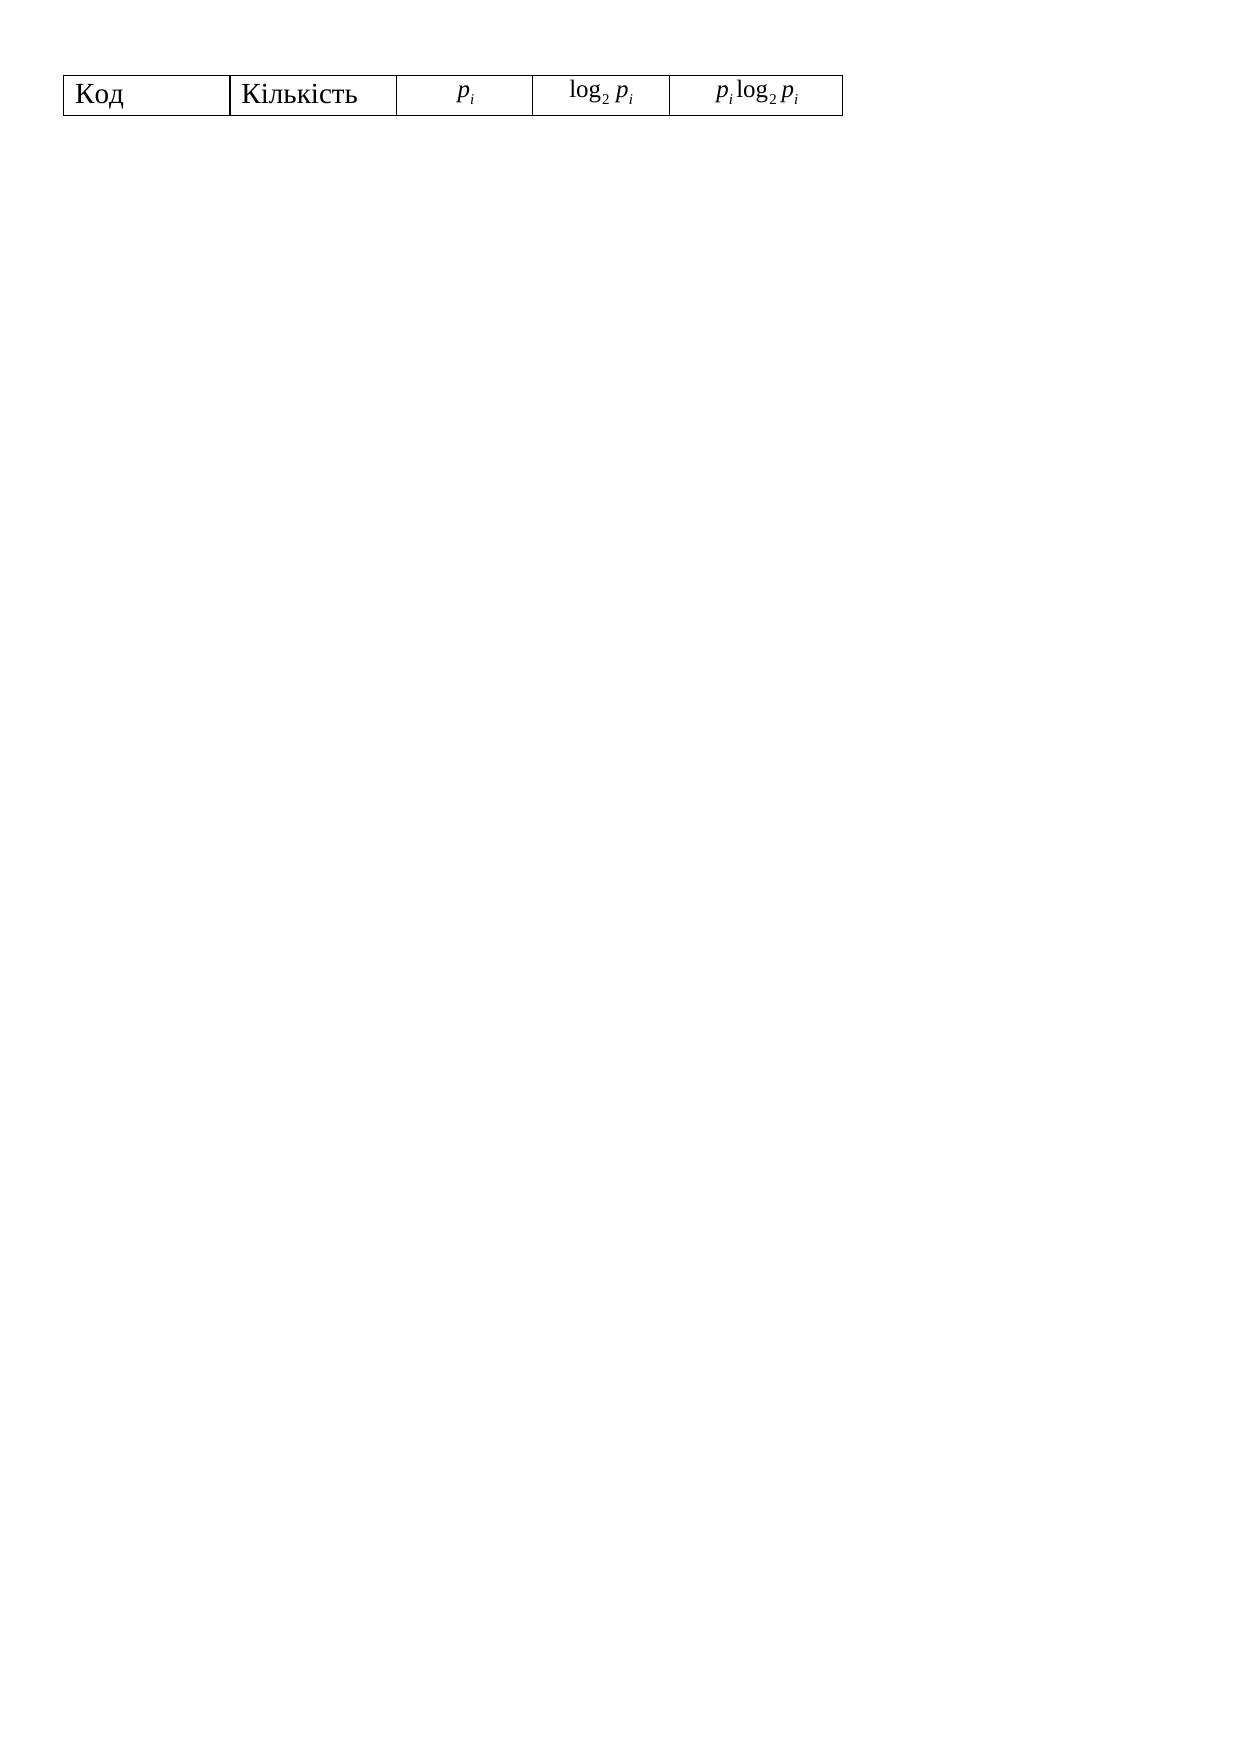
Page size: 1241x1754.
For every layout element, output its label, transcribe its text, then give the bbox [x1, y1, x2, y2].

table_header [397, 76, 532, 115]
table_header [533, 76, 669, 115]
table_header [670, 76, 842, 115]
table_header Код [64, 76, 229, 115]
table_header Кількість [231, 76, 396, 115]
